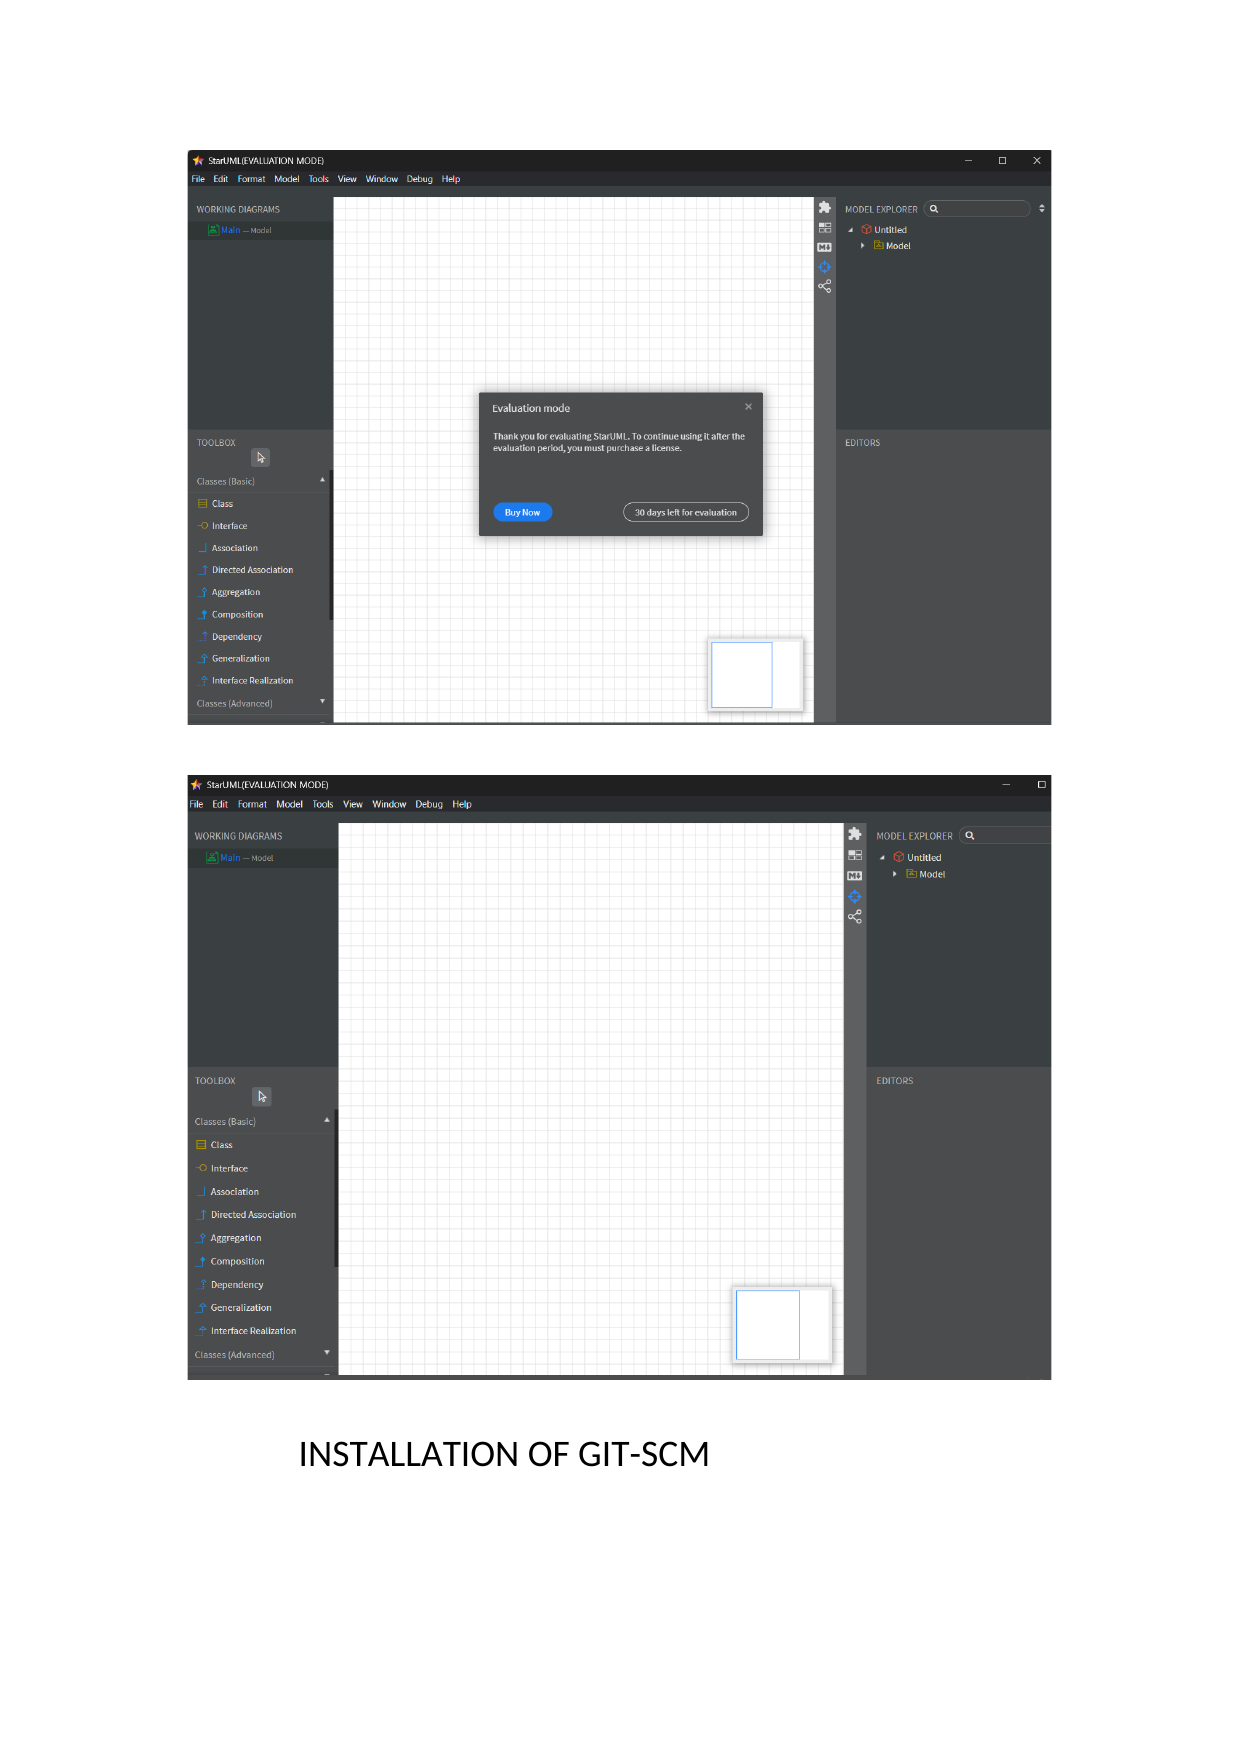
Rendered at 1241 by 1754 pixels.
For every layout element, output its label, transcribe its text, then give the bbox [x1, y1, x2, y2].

picture [187, 775, 1052, 1380]
picture [187, 150, 1052, 725]
text INSTALLATION OF GIT-SCM [187, 1430, 1053, 1476]
